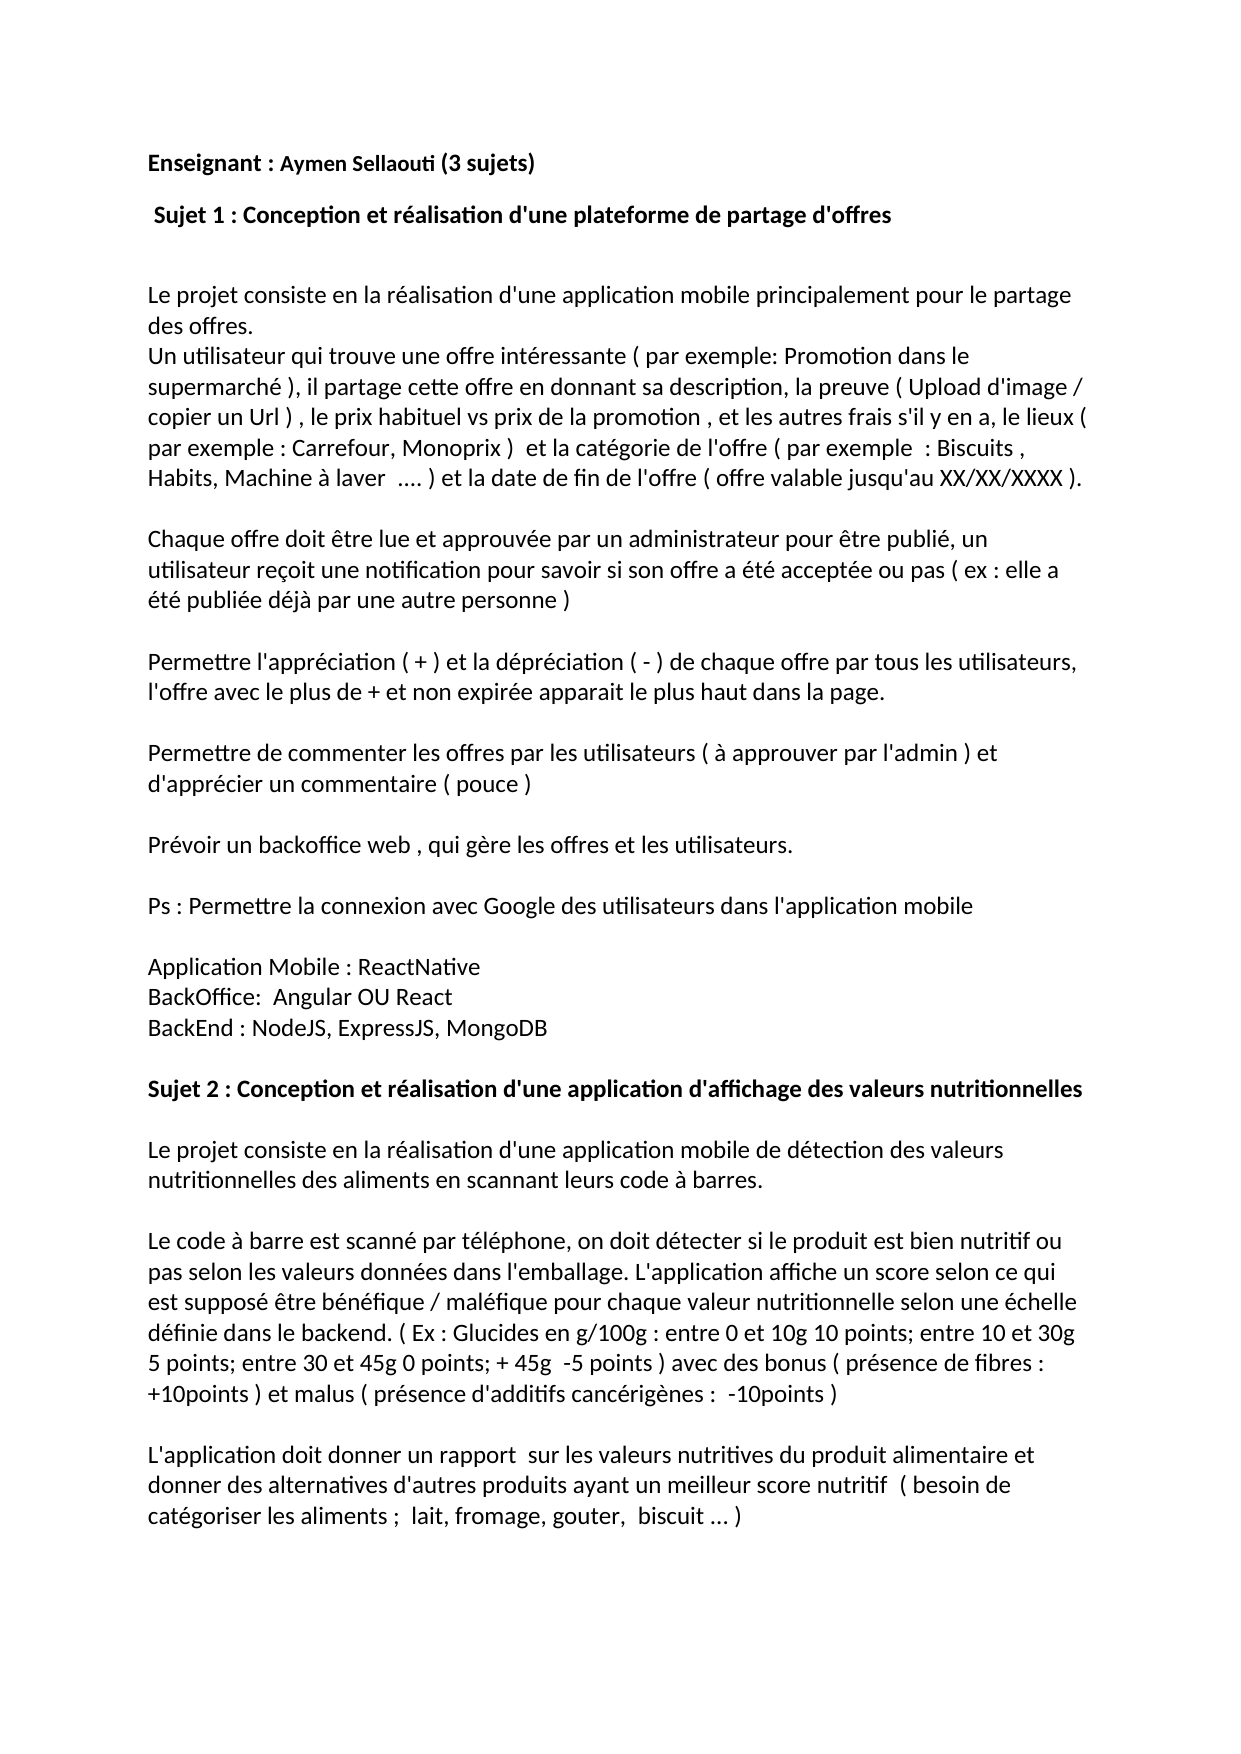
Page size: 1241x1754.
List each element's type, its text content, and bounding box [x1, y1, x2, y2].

text Le projet consiste en la réalisation d'une application mobile principalement pour le partage des offres. [148, 279, 1093, 340]
text Chaque offre doit être lue et approuvée par un administrateur pour être publié, un utilisateur reçoit une notification pour savoir si son offre a été acceptée ou pas ( ex : elle a été publiée déjà par une autre personne ) [148, 523, 1093, 615]
text Sujet 1 : Conception et réalisation d'une plateforme de partage d'offres [148, 199, 1093, 230]
text Permettre de commenter les offres par les utilisateurs ( à approuver par l'admin ) et d'apprécier un commentaire ( pouce ) [148, 737, 1093, 798]
text Application Mobile : ReactNative [148, 951, 1093, 981]
text Enseignant : Aymen Sellaouti (3 sujets) [148, 148, 1093, 178]
text Prévoir un backoffice web , qui gère les offres et les utilisateurs. [148, 829, 1093, 859]
text L'application doit donner un rapport sur les valeurs nutritives du produit alimentaire et donner des alternatives d'autres produits ayant un meilleur score nutritif ( besoin de catégoriser les aliments ; lait, fromage, gouter, biscuit ... ) [148, 1439, 1093, 1531]
text Ps : Permettre la connexion avec Google des utilisateurs dans l'application mobile [148, 890, 1093, 920]
text BackOffice: Angular OU React [148, 981, 1093, 1012]
text Le projet consiste en la réalisation d'une application mobile de détection des valeurs nutritionnelles des aliments en scannant leurs code à barres. [148, 1134, 1093, 1195]
text Permettre l'appréciation ( + ) et la dépréciation ( - ) de chaque offre par tous les utilisateurs, l'offre avec le plus de + et non expirée apparait le plus haut dans la page. [148, 646, 1093, 707]
text Le code à barre est scanné par téléphone, on doit détecter si le produit est bien nutritif ou pas selon les valeurs données dans l'emballage. L'application affiche un score selon ce qui est supposé être bénéfique / maléfique pour chaque valeur nutritionnelle selon une échelle définie dans le backend. ( Ex : Glucides en g/100g : entre 0 et 10g 10 points; entre 10 et 30g 5 points; entre 30 et 45g 0 points; + 45g -5 points ) avec des bonus ( présence de fibres : +10points ) et malus ( présence d'additifs cancérigènes : -10points ) [148, 1226, 1093, 1409]
text Sujet 2 : Conception et réalisation d'une application d'affichage des valeurs nutritionnelles [148, 1073, 1093, 1103]
text BackEnd : NodeJS, ExpressJS, MongoDB [148, 1012, 1093, 1042]
text Un utilisateur qui trouve une offre intéressante ( par exemple: Promotion dans le supermarché ), il partage cette offre en donnant sa description, la preuve ( Upload d'image / copier un Url ) , le prix habituel vs prix de la promotion , et les autres frais s'il y en a, le lieux ( par exemple : Carrefour, Monoprix ) et la catégorie de l'offre ( par exemple : Biscuits , Habits, Machine à laver .... ) et la date de fin de l'offre ( offre valable jusqu'au XX/XX/XXXX ). [148, 340, 1093, 493]
